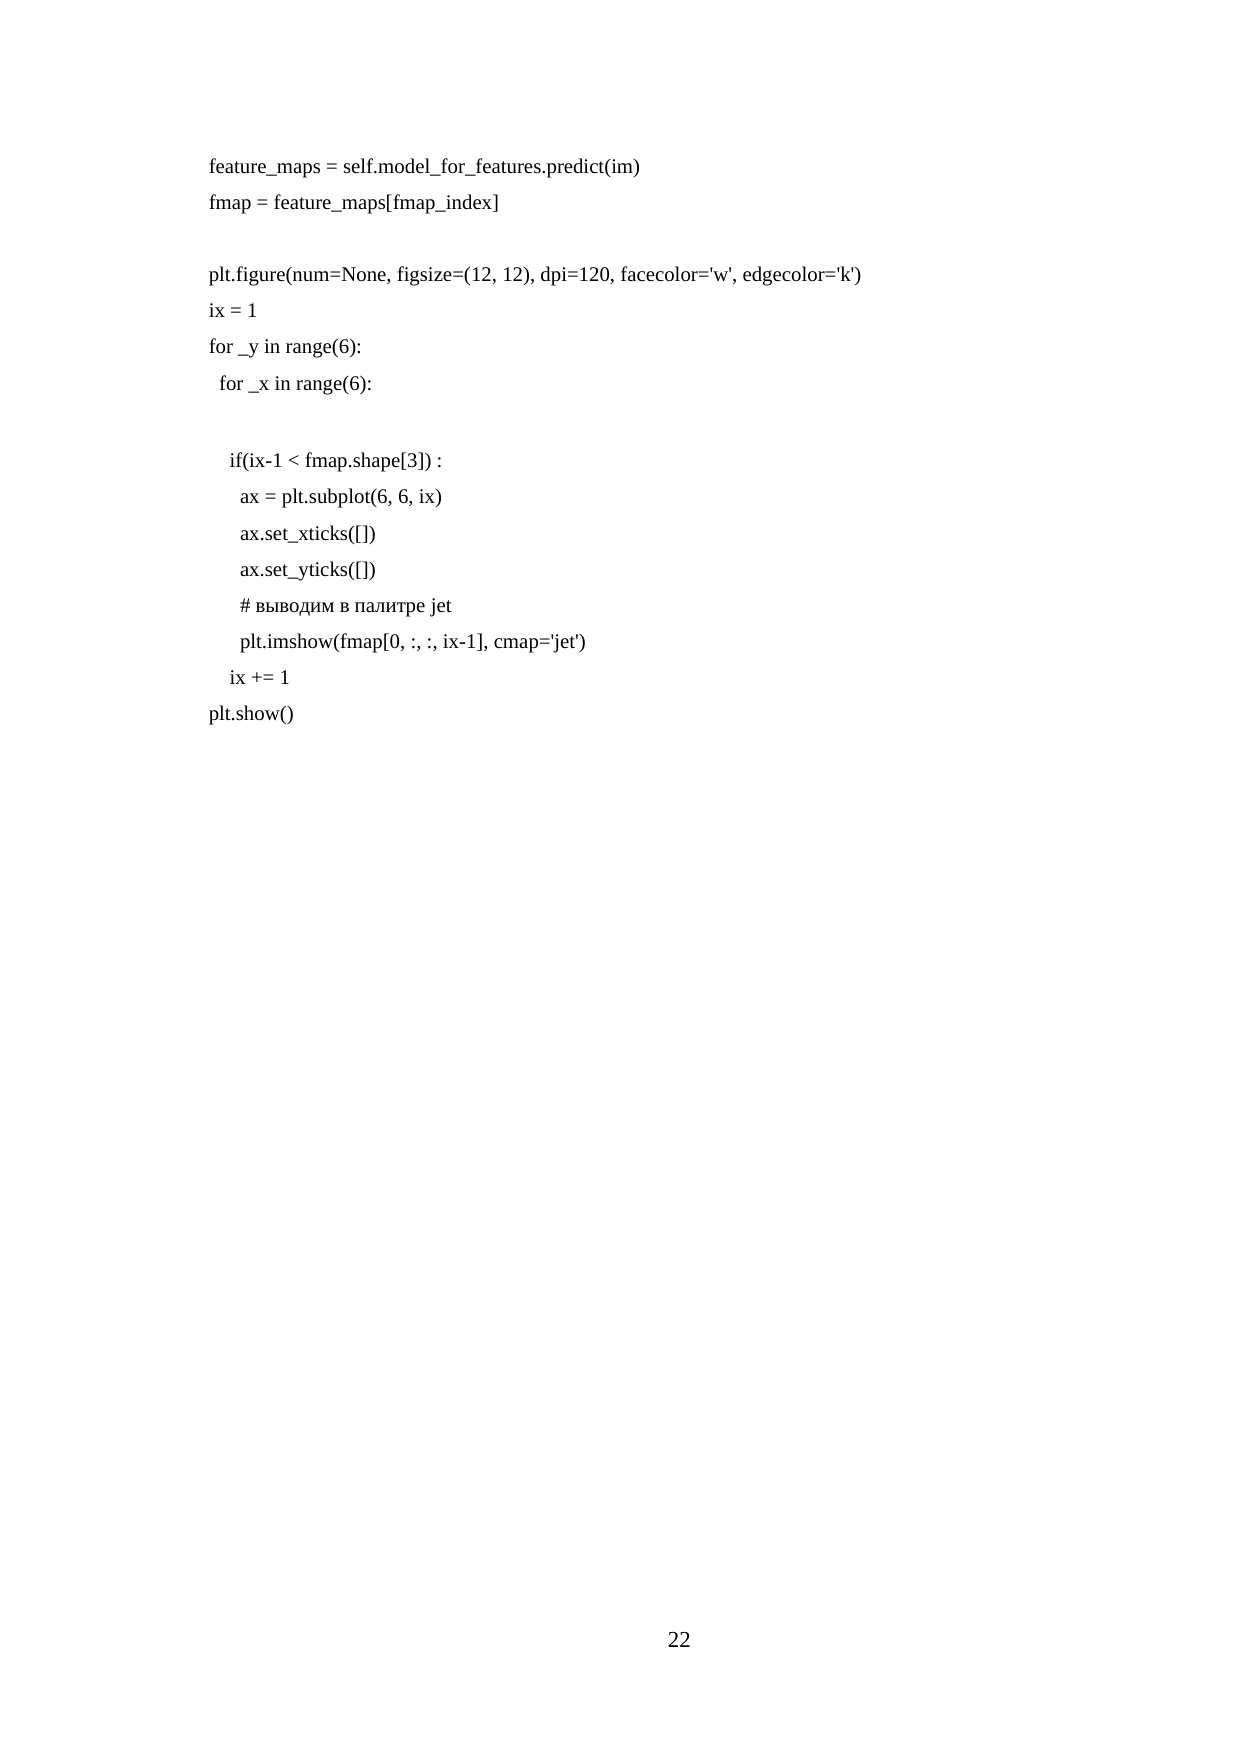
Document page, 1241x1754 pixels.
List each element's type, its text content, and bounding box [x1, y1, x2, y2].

text plt.imshow(fmap[0, :, :, ix-1], cmap='jet') [177, 629, 1181, 653]
text plt.figure(num=None, figsize=(12, 12), dpi=120, facecolor='w', edgecolor='k') [177, 262, 1181, 286]
text for _x in range(6): [177, 370, 1181, 394]
text for _y in range(6): [177, 334, 1181, 358]
text if(ix-1 < fmap.shape[3]) : [177, 448, 1181, 472]
text ax.set_xticks([]) [177, 521, 1181, 544]
text ix = 1 [177, 298, 1181, 322]
text # выводим в палитре jet [177, 593, 1181, 617]
text ax.set_yticks([]) [177, 557, 1181, 581]
text ix += 1 [177, 665, 1181, 689]
text feature_maps = self.model_for_features.predict(im) [177, 154, 1181, 178]
text ax = plt.subplot(6, 6, ix) [177, 484, 1181, 508]
text plt.show() [177, 701, 1181, 725]
text fmap = feature_maps[fmap_index] [177, 190, 1181, 214]
